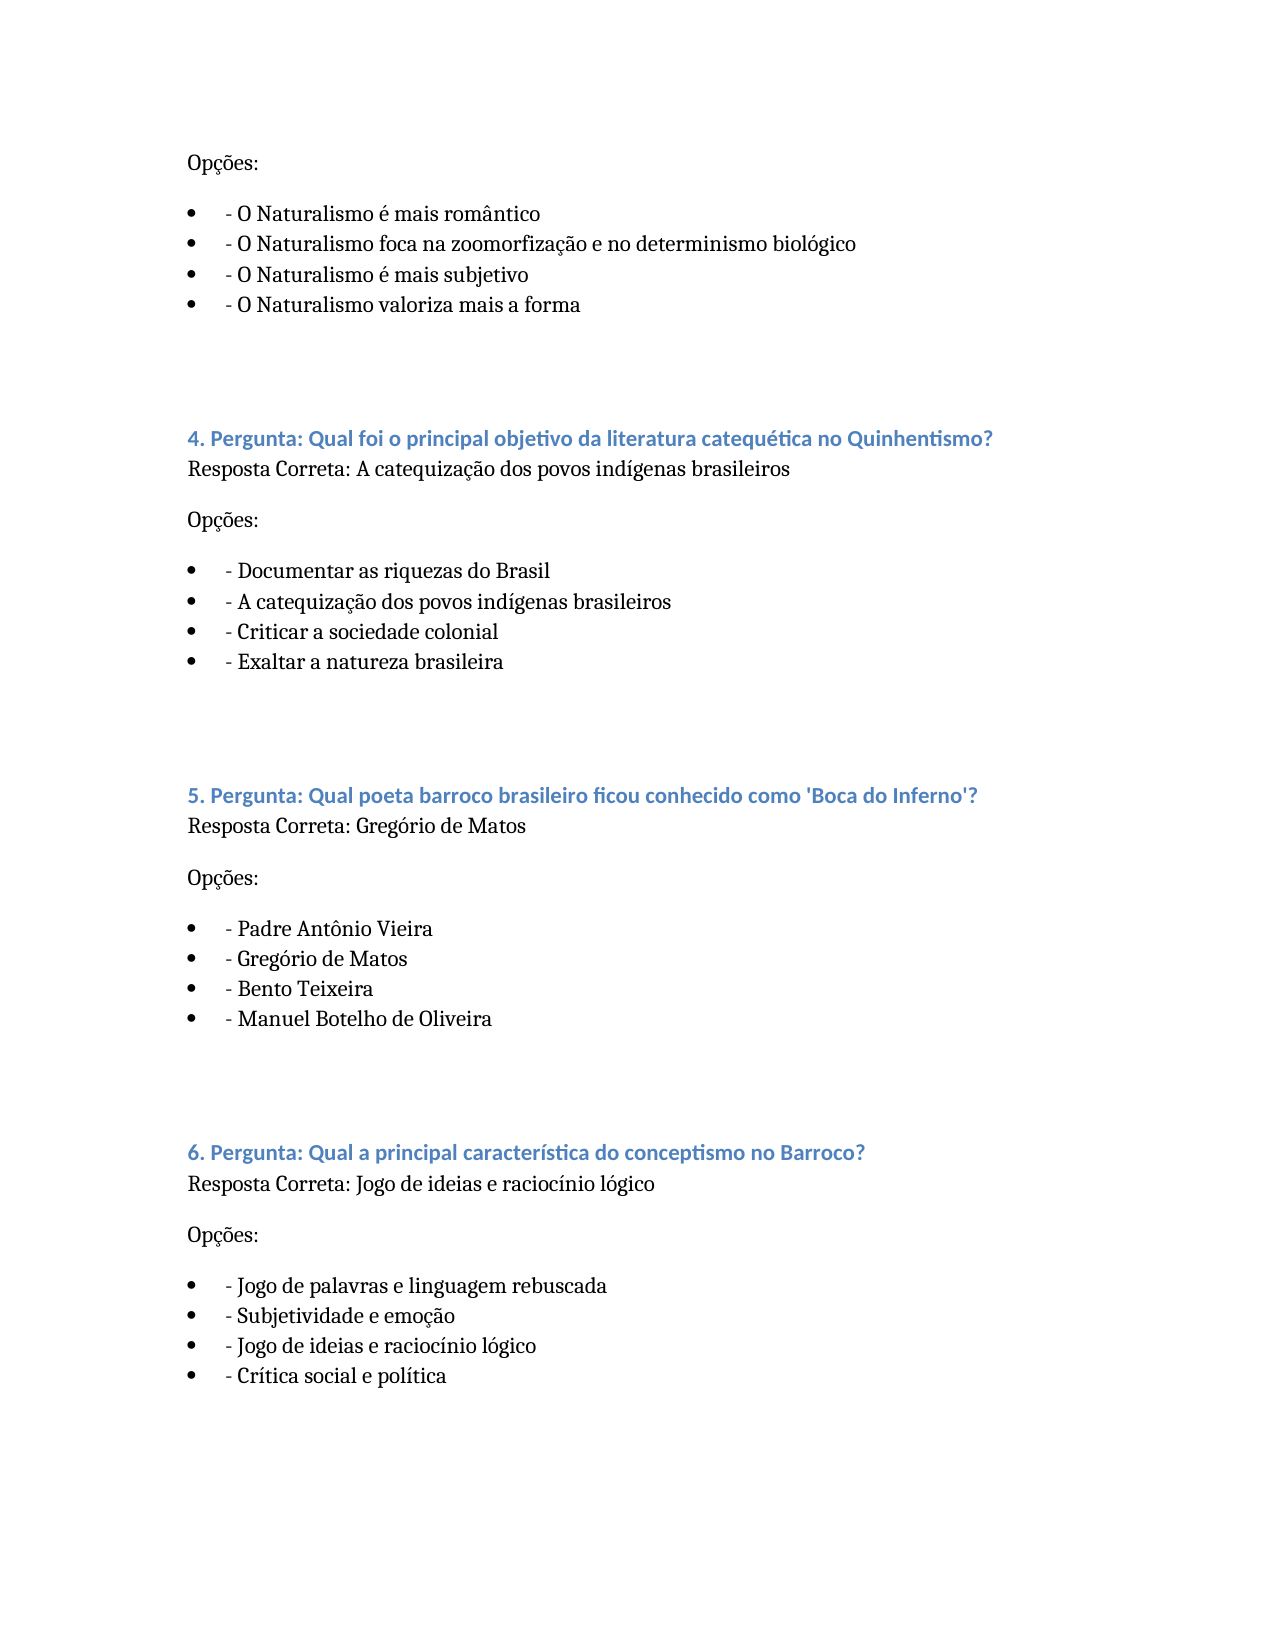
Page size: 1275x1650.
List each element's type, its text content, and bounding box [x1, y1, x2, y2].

list - Subjetividade e emoção [187, 1303, 1087, 1329]
list - Exaltar a natureza brasileira [187, 649, 1087, 675]
text Opções: [187, 864, 1087, 891]
list - Documentar as riquezas do Brasil [187, 558, 1087, 584]
list - A catequização dos povos indígenas brasileiros [187, 588, 1087, 615]
list - Padre Antônio Vieira [187, 915, 1087, 942]
subtitle 5. Pergunta: Qual poeta barroco brasileiro ficou conhecido como 'Boca do Inferno'? [187, 781, 1087, 809]
text Resposta Correta: Gregório de Matos [187, 813, 1087, 840]
list - Criticar a sociedade colonial [187, 619, 1087, 645]
list - Bento Teixeira [187, 976, 1087, 1002]
list - Crítica social e política [187, 1363, 1087, 1389]
text Opções: [187, 150, 1087, 176]
text Resposta Correta: Jogo de ideias e raciocínio lógico [187, 1171, 1087, 1197]
list - Manuel Botelho de Oliveira [187, 1006, 1087, 1032]
subtitle 6. Pergunta: Qual a principal característica do conceptismo no Barroco? [187, 1138, 1087, 1166]
text Resposta Correta: A catequização dos povos indígenas brasileiros [187, 456, 1087, 482]
text Opções: [187, 507, 1087, 533]
list - Jogo de palavras e linguagem rebuscada [187, 1273, 1087, 1299]
text Opções: [187, 1222, 1087, 1248]
list - Jogo de ideias e raciocínio lógico [187, 1333, 1087, 1359]
list - O Naturalismo é mais subjetivo [187, 261, 1087, 288]
list - Gregório de Matos [187, 946, 1087, 972]
list - O Naturalismo valoriza mais a forma [187, 292, 1087, 318]
subtitle 4. Pergunta: Qual foi o principal objetivo da literatura catequética no Quinhentismo? [187, 424, 1087, 452]
list - O Naturalismo foca na zoomorfização e no determinismo biológico [187, 231, 1087, 258]
list - O Naturalismo é mais romântico [187, 201, 1087, 227]
